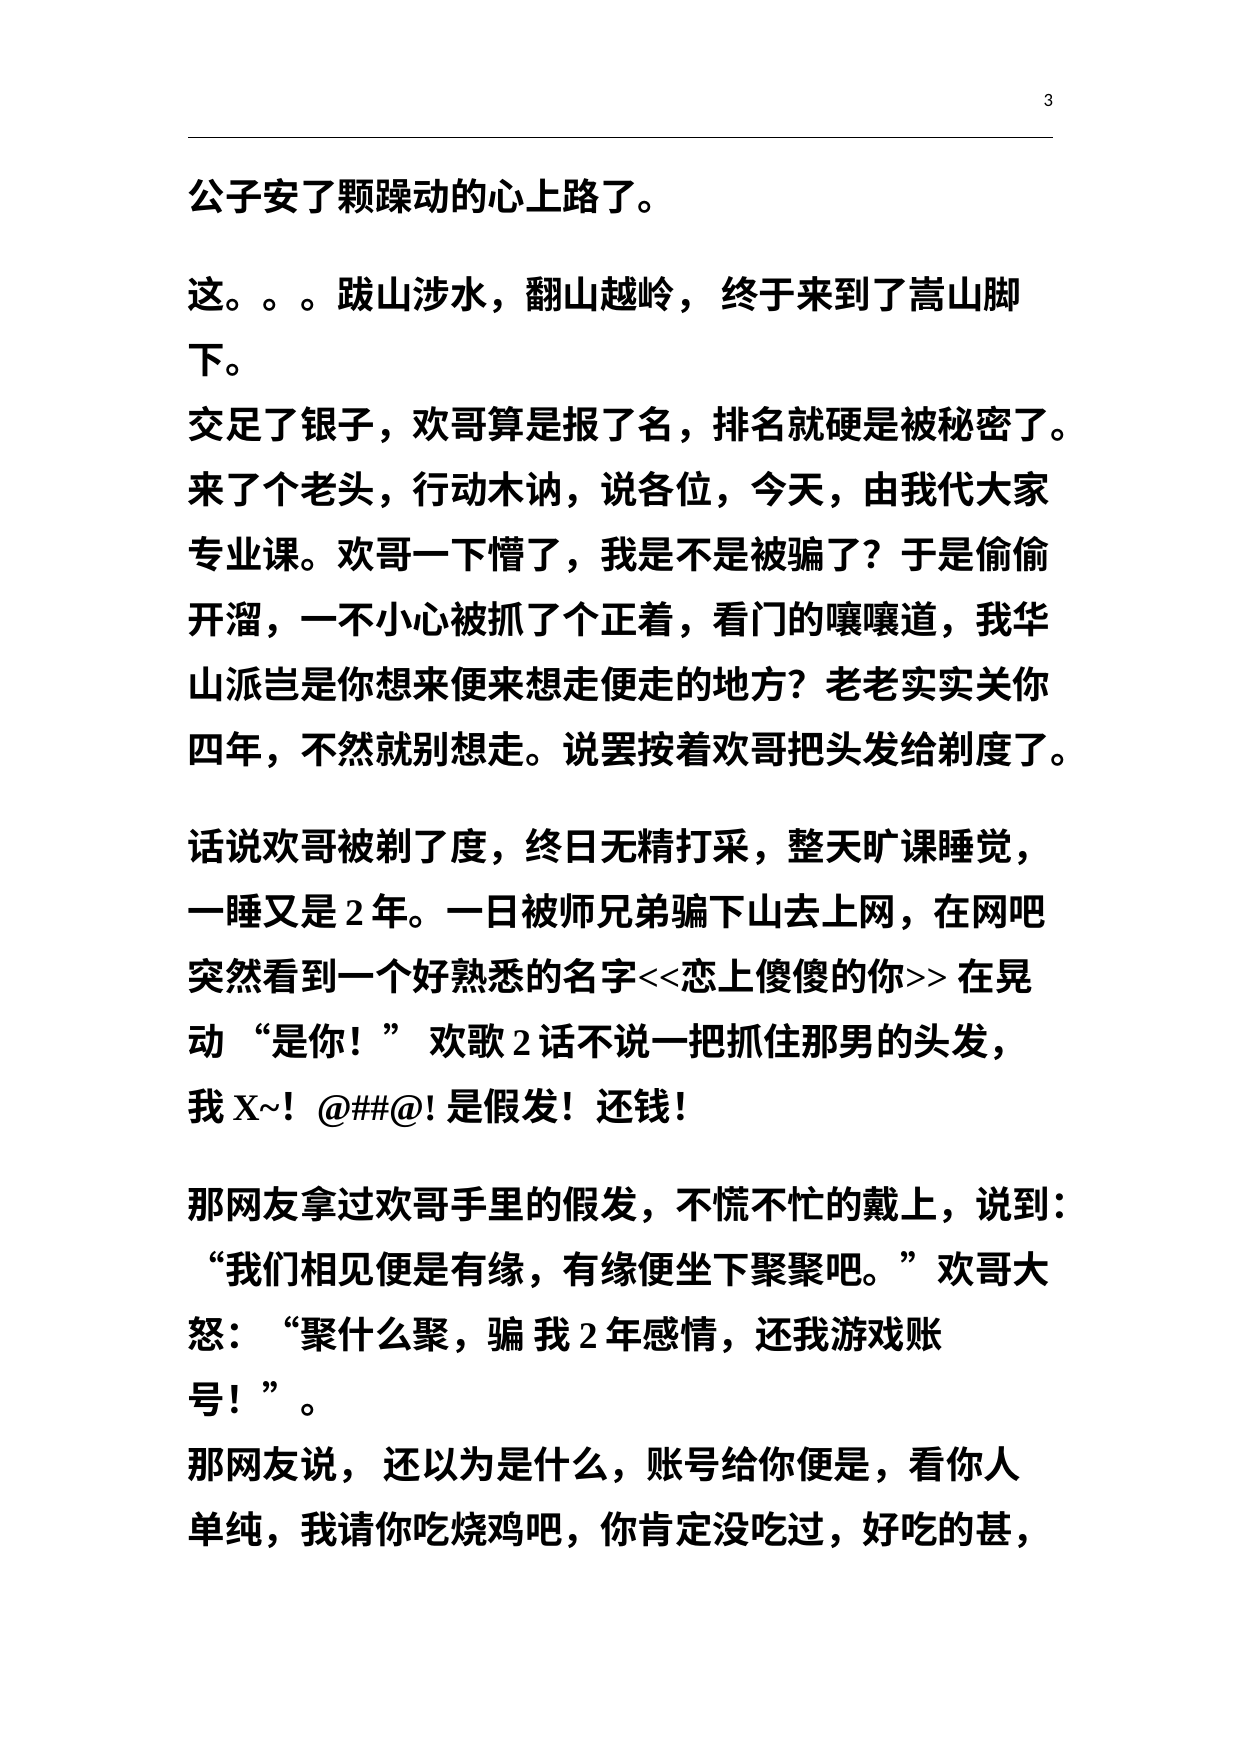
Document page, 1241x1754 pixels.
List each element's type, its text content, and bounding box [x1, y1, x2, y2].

text 交足了银子，欢哥算是报了名，排名就硬是被秘密了。 [187, 389, 1053, 454]
text 来了个老头，行动木讷，说各位，今天，由我代大家专业课。欢哥一下懵了，我是不是被骗了？于是偷偷开溜，一不小心被抓了个正着，看门的嚷嚷道，我华山派岂是你想来便来想走便走的地方？老老实实关你四年，不然就别想走。说罢按着欢哥把头发给剃度了。 [187, 454, 1053, 779]
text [187, 162, 1053, 227]
text 这。。。跋山涉水，翻山越岭， 终于来到了嵩山脚下。 [187, 259, 1053, 389]
text 那网友拿过欢哥手里的假发，不慌不忙的戴上，说到：“我们相见便是有缘，有缘便坐下聚聚吧。”欢哥大怒：“聚什么聚，骗 我2年感情，还我游戏账号！”。 [187, 1169, 1053, 1429]
text 那网友说， 还以为是什么，账号给你便是，看你人单纯，我请你吃烧鸡吧，你肯定没吃过，好吃的甚， 欢哥几年粗茶淡饭确实感觉挺委屈的，于是往客店里走去一聊一边走去。 [187, 1429, 1053, 1559]
text 话说欢哥被剃了度，终日无精打采，整天旷课睡觉，一睡又是2年。一日被师兄弟骗下山去上网，在网吧突然看到一个好熟悉的名字<<恋上傻傻的你>> 在晃动 “是你！” 欢歌2话不说一把抓住那男的头发，我X~！@##@! 是假发！还钱！ [187, 812, 1053, 1137]
